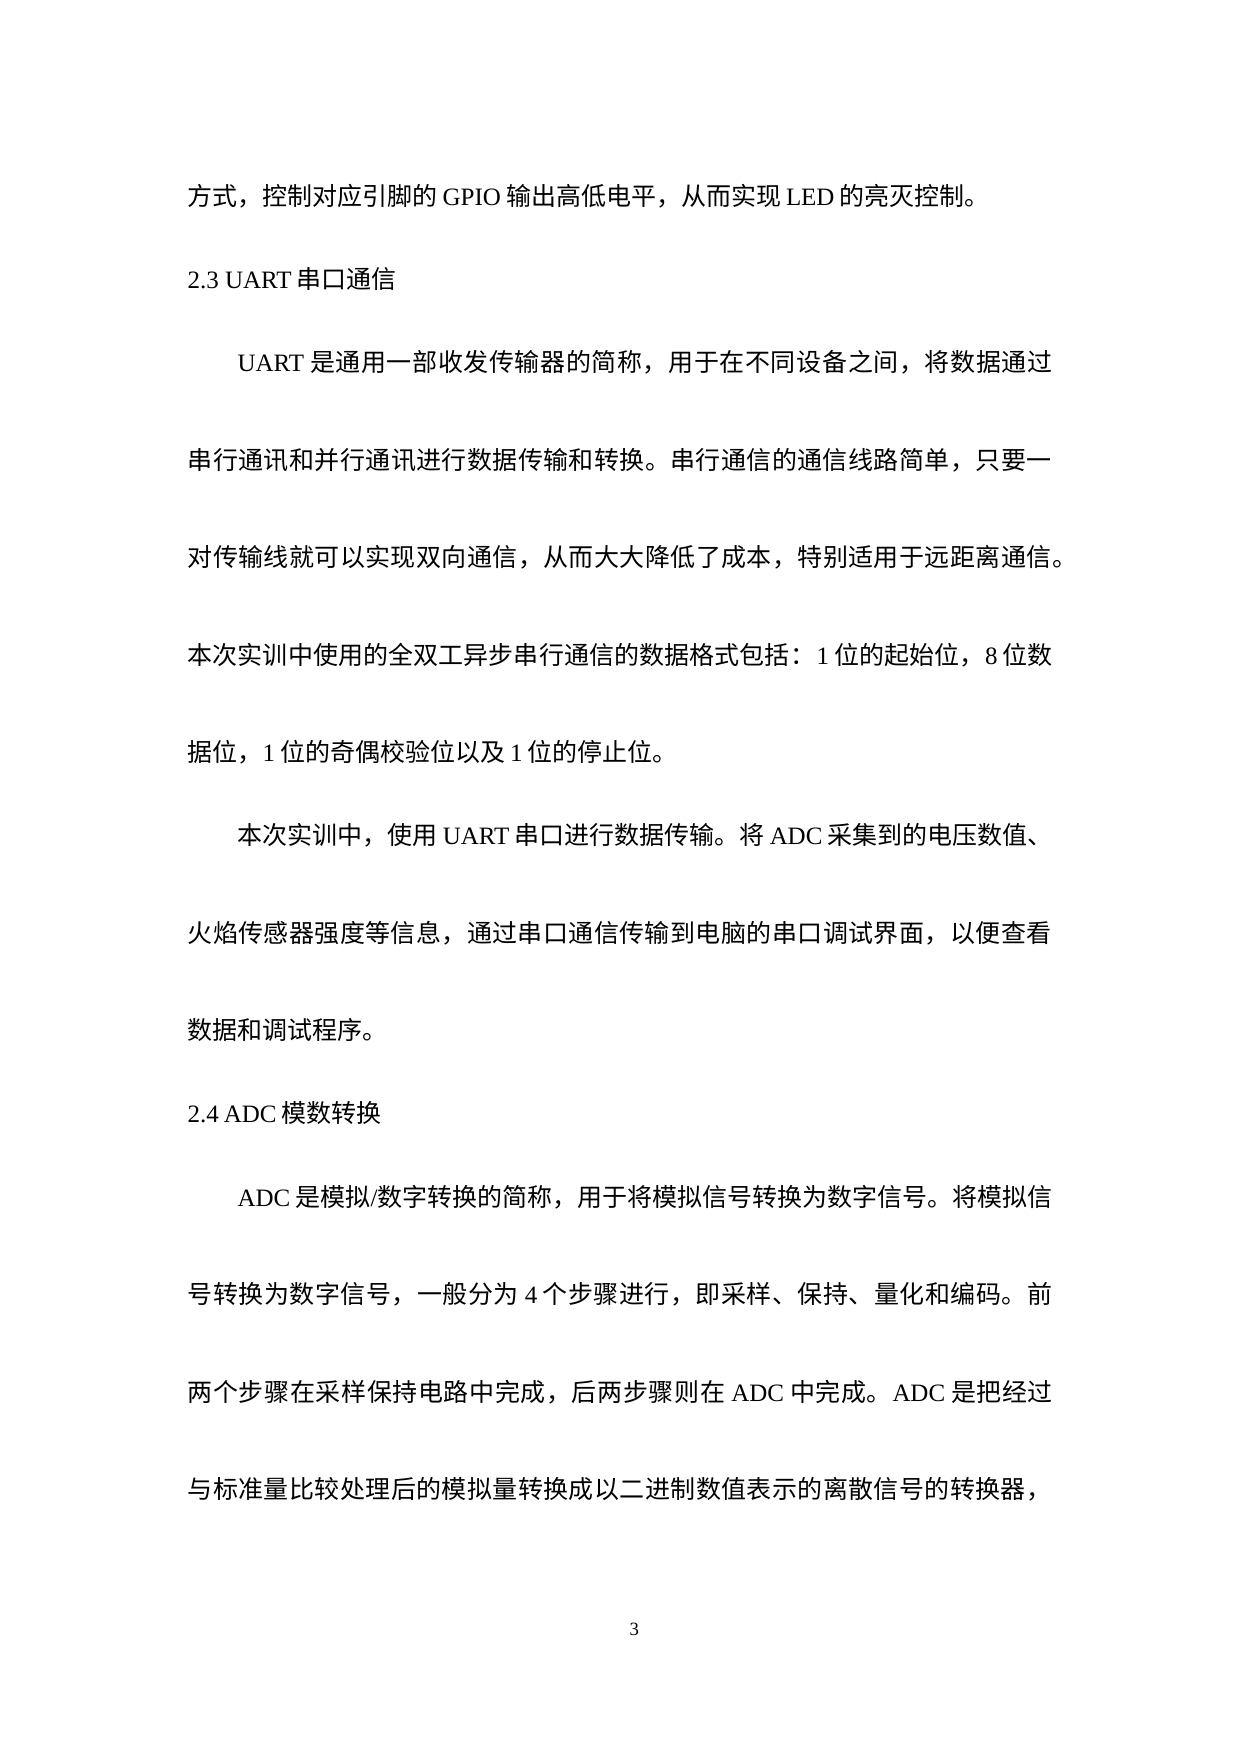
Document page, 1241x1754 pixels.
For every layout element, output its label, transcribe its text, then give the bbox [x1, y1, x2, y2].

text UART是通用一部收发传输器的简称，用于在不同设备之间，将数据通过串行通讯和并行通讯进行数据传输和转换。串行通信的通信线路简单，只要一对传输线就可以实现双向通信，从而大大降低了成本，特别适用于远距离通信。本次实训中使用的全双工异步串行通信的数据格式包括：1位的起始位，8位数据位，1位的奇偶校验位以及1位的停止位。 [187, 328, 1053, 783]
text 2.4 ADC模数转换 [187, 1079, 1053, 1144]
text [187, 162, 1053, 227]
text 本次实训中，使用UART串口进行数据传输。将ADC采集到的电压数值、火焰传感器强度等信息，通过串口通信传输到电脑的串口调试界面，以便查看数据和调试程序。 [187, 801, 1053, 1061]
text 2.3 UART串口通信 [187, 245, 1053, 310]
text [187, 1163, 1053, 1520]
